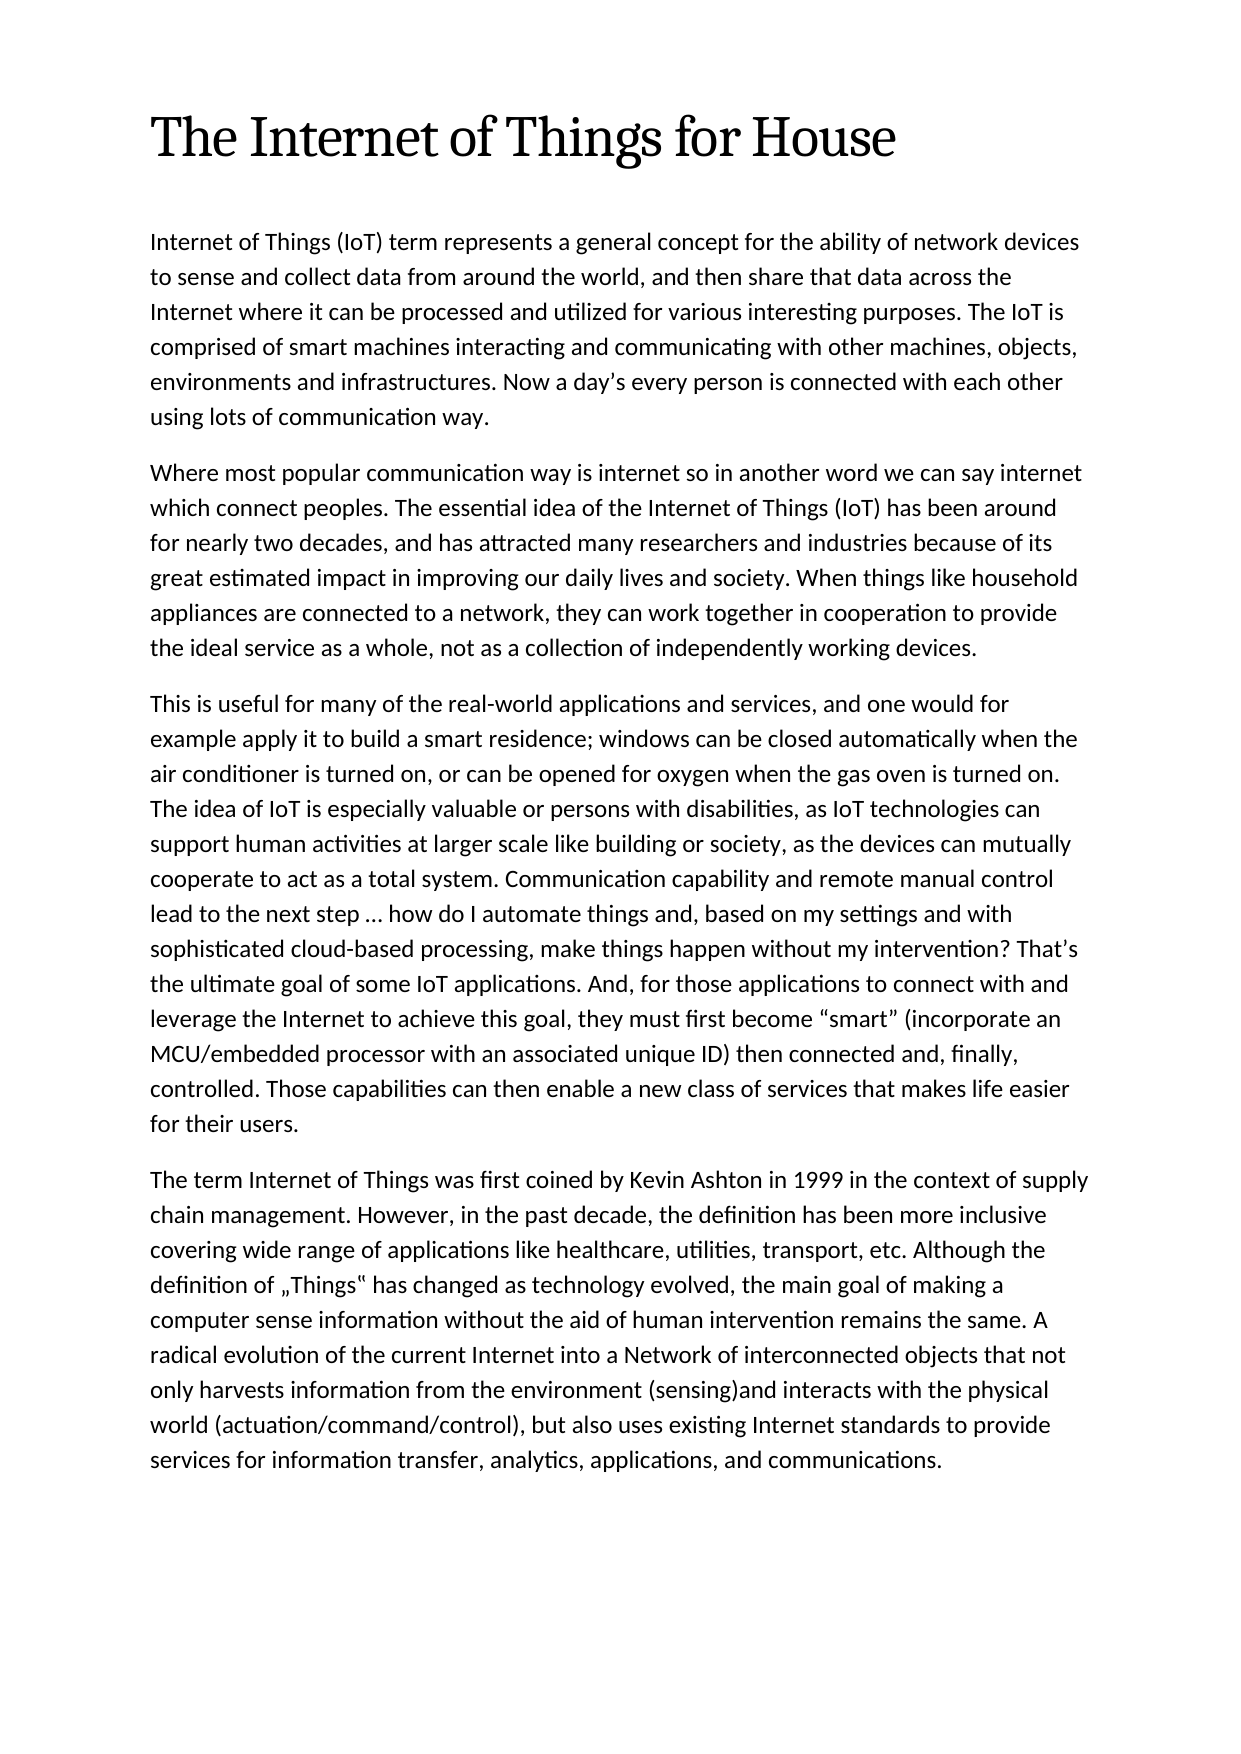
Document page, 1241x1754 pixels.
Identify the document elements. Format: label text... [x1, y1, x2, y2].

text This is useful for many of the real-world applications and services, and one would for example apply it to build a smart residence; windows can be closed automatically when the air conditioner is turned on, or can be opened for oxygen when the gas oven is turned on. The idea of IoT is especially valuable or persons with disabilities, as IoT technologies can support human activities at larger scale like building or society, as the devices can mutually cooperate to act as a total system. Communication capability and remote manual control lead to the next step … how do I automate things and, based on my settings and with sophisticated cloud-based processing, make things happen without my intervention? That’s the ultimate goal of some IoT applications. And, for those applications to connect with and leverage the Internet to achieve this goal, they must first become “smart” (incorporate an MCU/embedded processor with an associated unique ID) then connected and, finally, controlled. Those capabilities can then enable a new class of services that makes life easier for their users. [150, 688, 1090, 1138]
text The term Internet of Things was first coined by Kevin Ashton in 1999 in the context of supply chain management. However, in the past decade, the definition has been more inclusive covering wide range of applications like healthcare, utilities, transport, etc. Although the definition of „Things‟ has changed as technology evolved, the main goal of making a computer sense information without the aid of human intervention remains the same. A radical evolution of the current Internet into a Network of interconnected objects that not only harvests information from the environment (sensing)and interacts with the physical world (actuation/command/control), but also uses existing Internet standards to provide services for information transfer, analytics, applications, and communications. [150, 1164, 1090, 1474]
text Internet of Things (IoT) term represents a general concept for the ability of network devices to sense and collect data from around the world, and then share that data across the Internet where it can be processed and utilized for various interesting purposes. The IoT is comprised of smart machines interacting and communicating with other machines, objects, environments and infrastructures. Now a day’s every person is connected with each other using lots of communication way. [150, 226, 1090, 432]
text Where most popular communication way is internet so in another word we can say internet which connect peoples. The essential idea of the Internet of Things (IoT) has been around for nearly two decades, and has attracted many researchers and industries because of its great estimated impact in improving our daily lives and society. When things like household appliances are connected to a network, they can work together in cooperation to provide the ideal service as a whole, not as a collection of independently working devices. [150, 457, 1090, 663]
title The Internet of Things for House [150, 103, 1090, 171]
